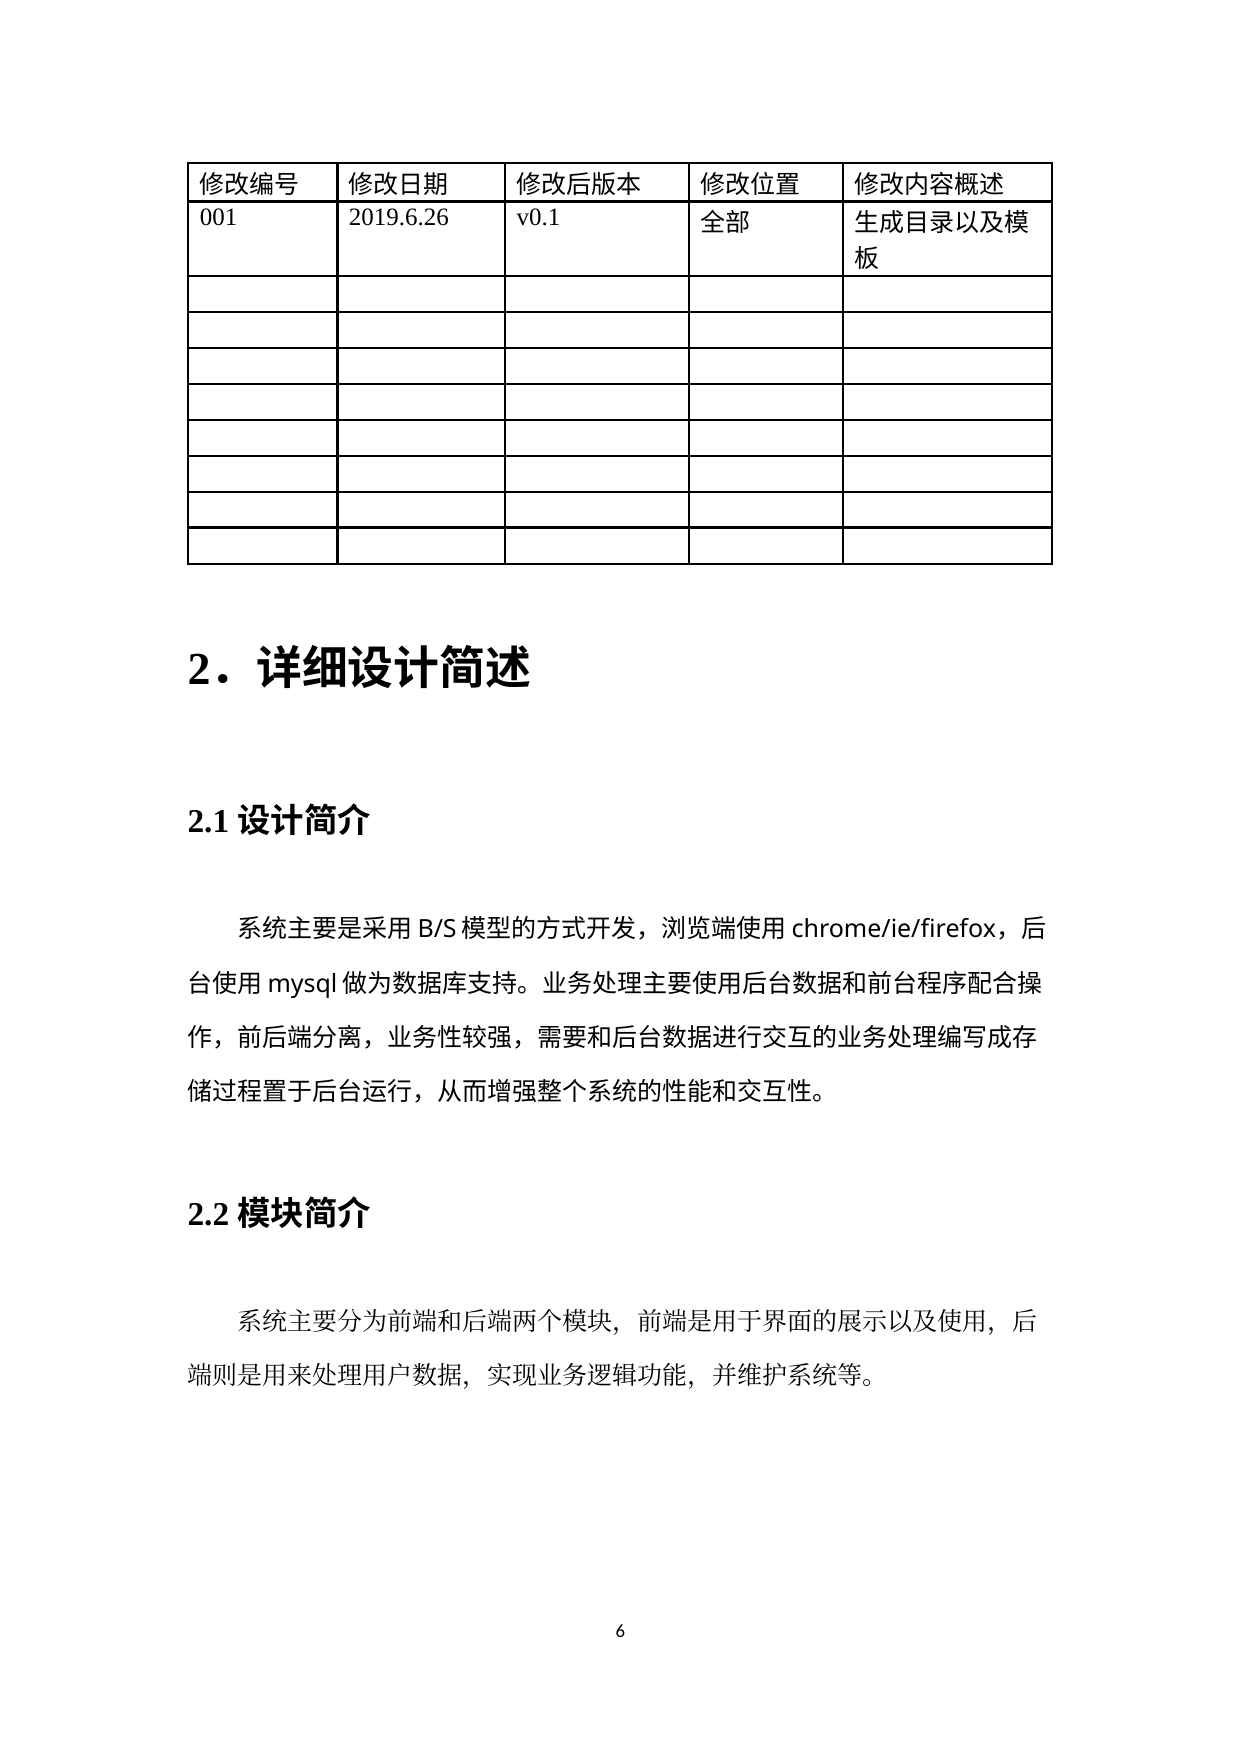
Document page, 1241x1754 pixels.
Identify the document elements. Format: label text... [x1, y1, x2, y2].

table_cell [690, 457, 842, 491]
table_cell [339, 529, 504, 562]
table_cell [506, 313, 688, 347]
table_cell [844, 313, 1051, 347]
table_cell 生成目录以及模板 [844, 203, 1051, 275]
table_cell 全部 [690, 203, 842, 275]
table_cell [339, 313, 504, 347]
subtitle 2.1 设计简介 [187, 785, 1053, 850]
text 系统主要是采用B/S模型的方式开发，浏览端使用chrome/ie/firefox，后台使用mysql做为数据库支持。业务处理主要使用后台数据和前台程序配合操作，前后端分离，业务性较强，需要和后台数据进行交互的业务处理编写成存储过程置于后台运行，从而增强整个系统的性能和交互性。 [187, 909, 1053, 1108]
table_cell [506, 349, 688, 383]
table_header 修改编号 [189, 164, 336, 200]
table_cell [339, 457, 504, 491]
table_cell [690, 349, 842, 383]
table_cell [189, 421, 336, 454]
table_cell [844, 385, 1051, 419]
table_header 修改内容概述 [844, 164, 1051, 200]
table_cell [506, 493, 688, 526]
table_cell [339, 493, 504, 526]
table_cell [189, 277, 336, 311]
table_cell [506, 277, 688, 311]
table_cell [690, 277, 842, 311]
table_cell [189, 313, 336, 347]
table_cell [506, 529, 688, 562]
table_cell [690, 493, 842, 526]
table_header 修改位置 [690, 164, 842, 200]
table_cell [339, 277, 504, 311]
subtitle 2．详细设计简述 [187, 616, 1053, 714]
table_cell [690, 313, 842, 347]
table_cell [844, 277, 1051, 311]
table_cell [690, 385, 842, 419]
table_cell [506, 421, 688, 454]
table_cell [189, 457, 336, 491]
table_header 修改后版本 [506, 164, 688, 200]
table_cell [690, 529, 842, 562]
table_cell [339, 385, 504, 419]
table_cell [189, 385, 336, 419]
table_cell [189, 493, 336, 526]
table_cell [844, 493, 1051, 526]
table_cell [189, 349, 336, 383]
table_cell [506, 457, 688, 491]
table_cell v0.1 [506, 203, 688, 275]
table_cell [339, 349, 504, 383]
table_header 修改日期 [339, 164, 504, 200]
table_cell [844, 349, 1051, 383]
table_cell [506, 385, 688, 419]
table_cell [844, 529, 1051, 562]
table_cell [844, 421, 1051, 454]
table_cell [690, 421, 842, 454]
table_cell [189, 529, 336, 562]
table_cell 2019.6.26 [339, 203, 504, 275]
table_cell [339, 421, 504, 454]
text 系统主要分为前端和后端两个模块，前端是用于界面的展示以及使用，后端则是用来处理用户数据，实现业务逻辑功能，并维护系统等。 [187, 1302, 1053, 1391]
table_cell 001 [189, 203, 336, 275]
subtitle 2.2 模块简介 [187, 1178, 1053, 1243]
table_cell [844, 457, 1051, 491]
